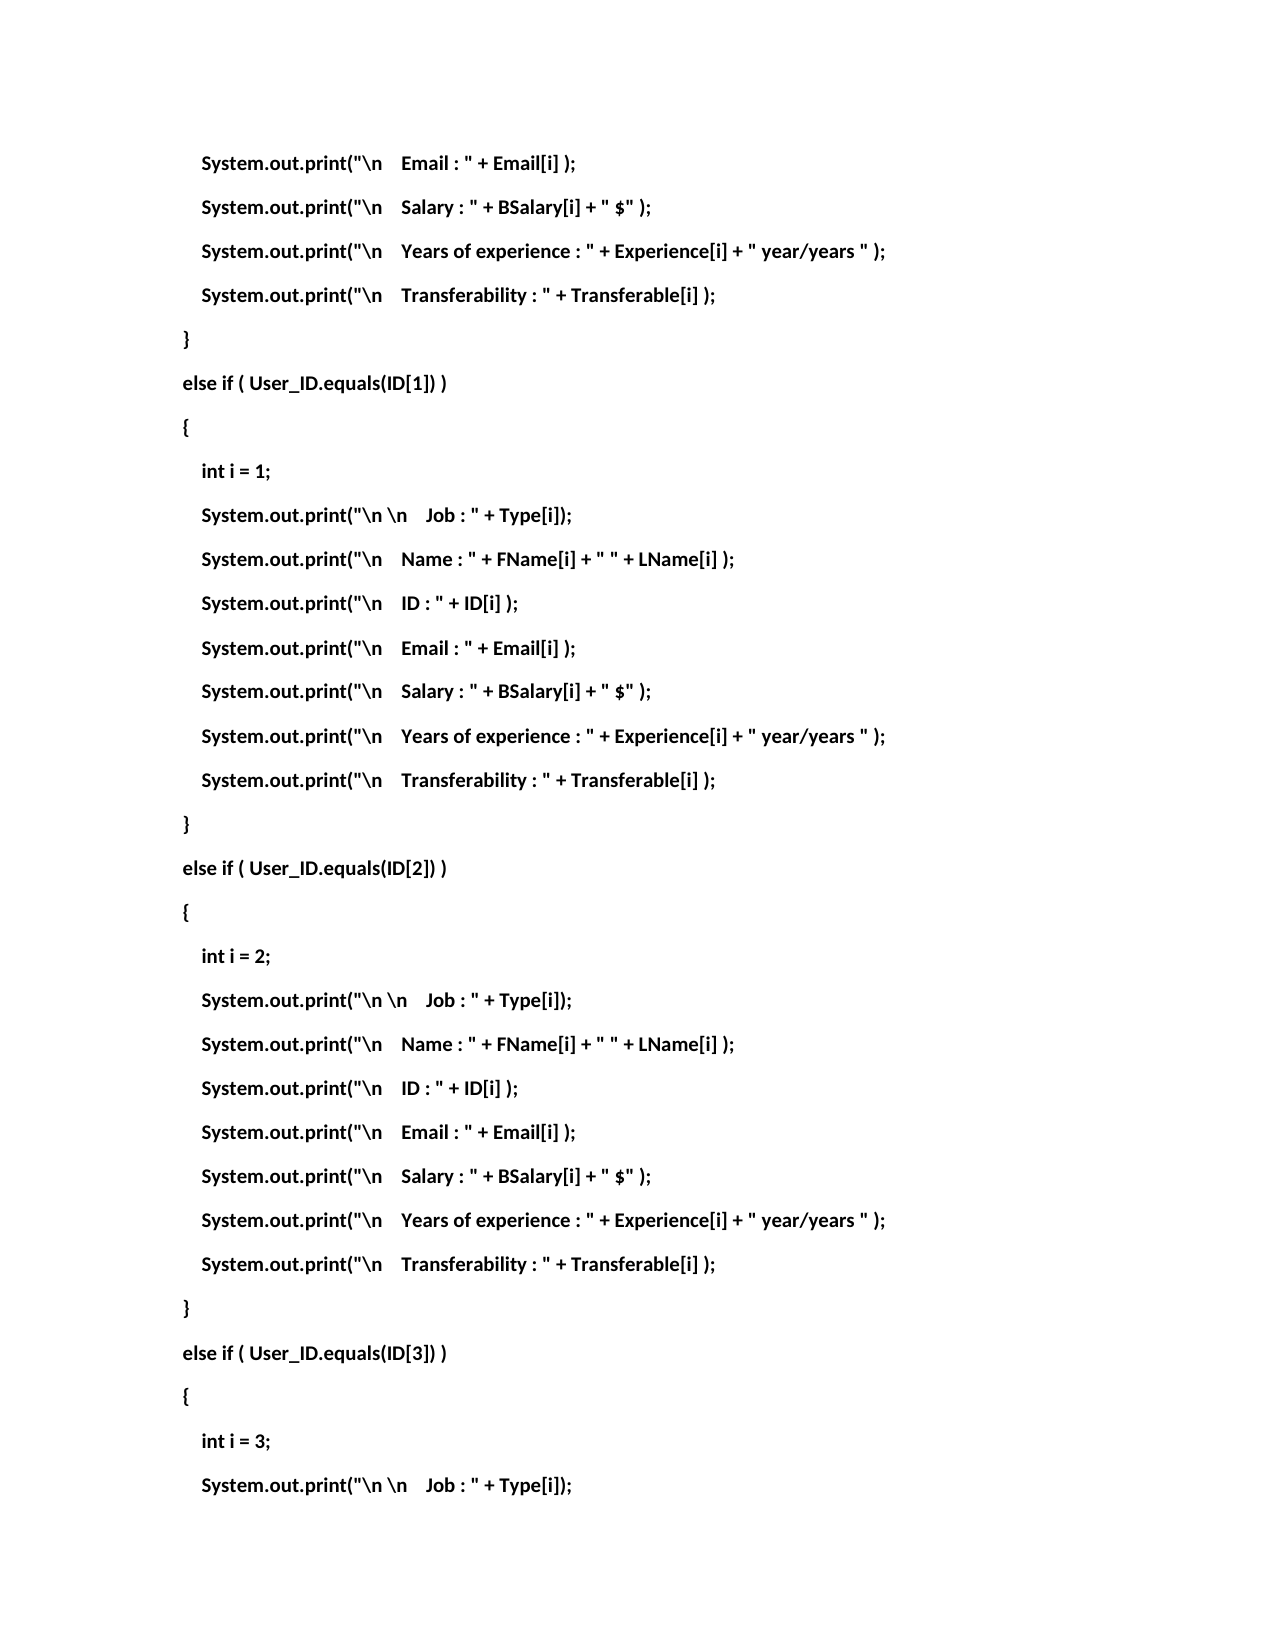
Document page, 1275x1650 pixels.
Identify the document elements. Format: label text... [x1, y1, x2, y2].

text { [89, 414, 1181, 440]
text System.out.print("\n Transferability : " + Transferable[i] ); [89, 282, 1181, 308]
text System.out.print("\n Transferability : " + Transferable[i] ); [89, 767, 1181, 792]
text System.out.print("\n Name : " + FName[i] + " " + LName[i] ); [89, 547, 1181, 572]
text int i = 3; [89, 1428, 1181, 1453]
text System.out.print("\n Years of experience : " + Experience[i] + " year/years " ); [89, 238, 1181, 263]
text System.out.print("\n Transferability : " + Transferable[i] ); [89, 1252, 1181, 1277]
text } [89, 1296, 1181, 1321]
text System.out.print("\n Years of experience : " + Experience[i] + " year/years " ); [89, 1207, 1181, 1233]
text System.out.print("\n ID : " + ID[i] ); [89, 1075, 1181, 1101]
text } [89, 326, 1181, 352]
text else if ( User_ID.equals(ID[1]) ) [89, 370, 1181, 396]
text System.out.print("\n \n Job : " + Type[i]); [89, 1472, 1181, 1497]
text System.out.print("\n \n Job : " + Type[i]); [89, 987, 1181, 1013]
text System.out.print("\n Salary : " + BSalary[i] + " $" ); [89, 194, 1181, 219]
text else if ( User_ID.equals(ID[3]) ) [89, 1340, 1181, 1365]
text else if ( User_ID.equals(ID[2]) ) [89, 855, 1181, 880]
text System.out.print("\n Salary : " + BSalary[i] + " $" ); [89, 679, 1181, 704]
text System.out.print("\n ID : " + ID[i] ); [89, 591, 1181, 616]
text System.out.print("\n Name : " + FName[i] + " " + LName[i] ); [89, 1031, 1181, 1057]
text System.out.print("\n Email : " + Email[i] ); [89, 1119, 1181, 1145]
text System.out.print("\n \n Job : " + Type[i]); [89, 502, 1181, 528]
text int i = 2; [89, 943, 1181, 968]
text } [89, 811, 1181, 836]
text System.out.print("\n Years of experience : " + Experience[i] + " year/years " ); [89, 723, 1181, 748]
text { [89, 899, 1181, 924]
text int i = 1; [89, 458, 1181, 484]
text System.out.print("\n Email : " + Email[i] ); [89, 150, 1181, 175]
text System.out.print("\n Email : " + Email[i] ); [89, 635, 1181, 660]
text System.out.print("\n Salary : " + BSalary[i] + " $" ); [89, 1163, 1181, 1189]
text { [89, 1384, 1181, 1409]
